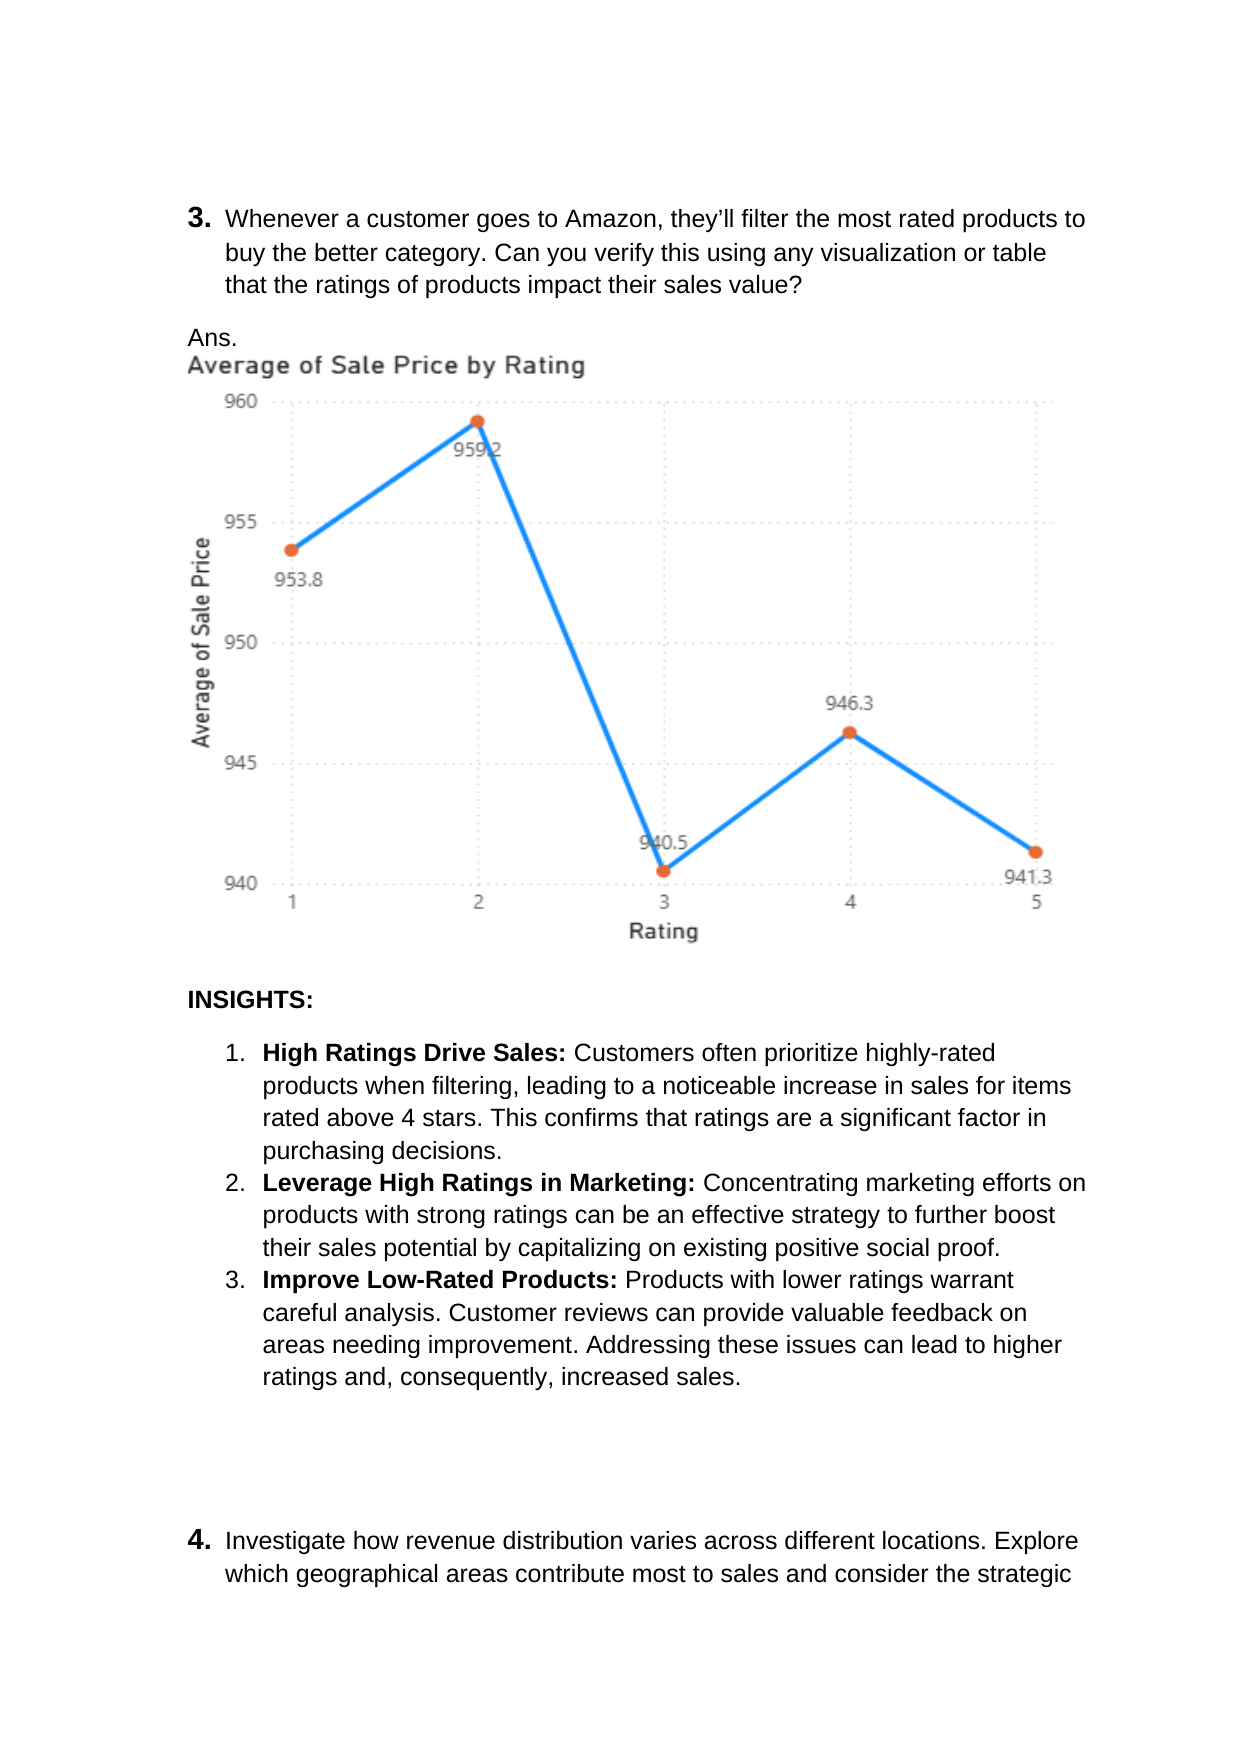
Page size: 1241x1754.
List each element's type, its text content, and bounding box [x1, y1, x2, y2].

list Leverage High Ratings in Marketing: Concentrating marketing efforts on products with strong ratings can be an effective strategy to further boost their sales potential by capitalizing on existing positive social proof. [225, 1168, 1090, 1262]
text INSIGHTS: [187, 985, 1090, 1014]
picture [187, 355, 1061, 956]
list Improve Low-Rated Products: Products with lower ratings warrant careful analysis. Customer reviews can provide valuable feedback on areas needing improvement. Addressing these issues can lead to higher ratings and, consequently, increased sales. [225, 1265, 1090, 1391]
list Whenever a customer goes to Amazon, they’ll filter the most rated products to buy the better category. Can you verify this using any visualization or table that the ratings of products impact their sales value? [187, 201, 1090, 299]
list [187, 1522, 1090, 1588]
list High Ratings Drive Sales: Customers often prioritize highly-rated products when filtering, leading to a noticeable increase in sales for items rated above 4 stars. This confirms that ratings are a significant factor in purchasing decisions. [225, 1038, 1090, 1164]
